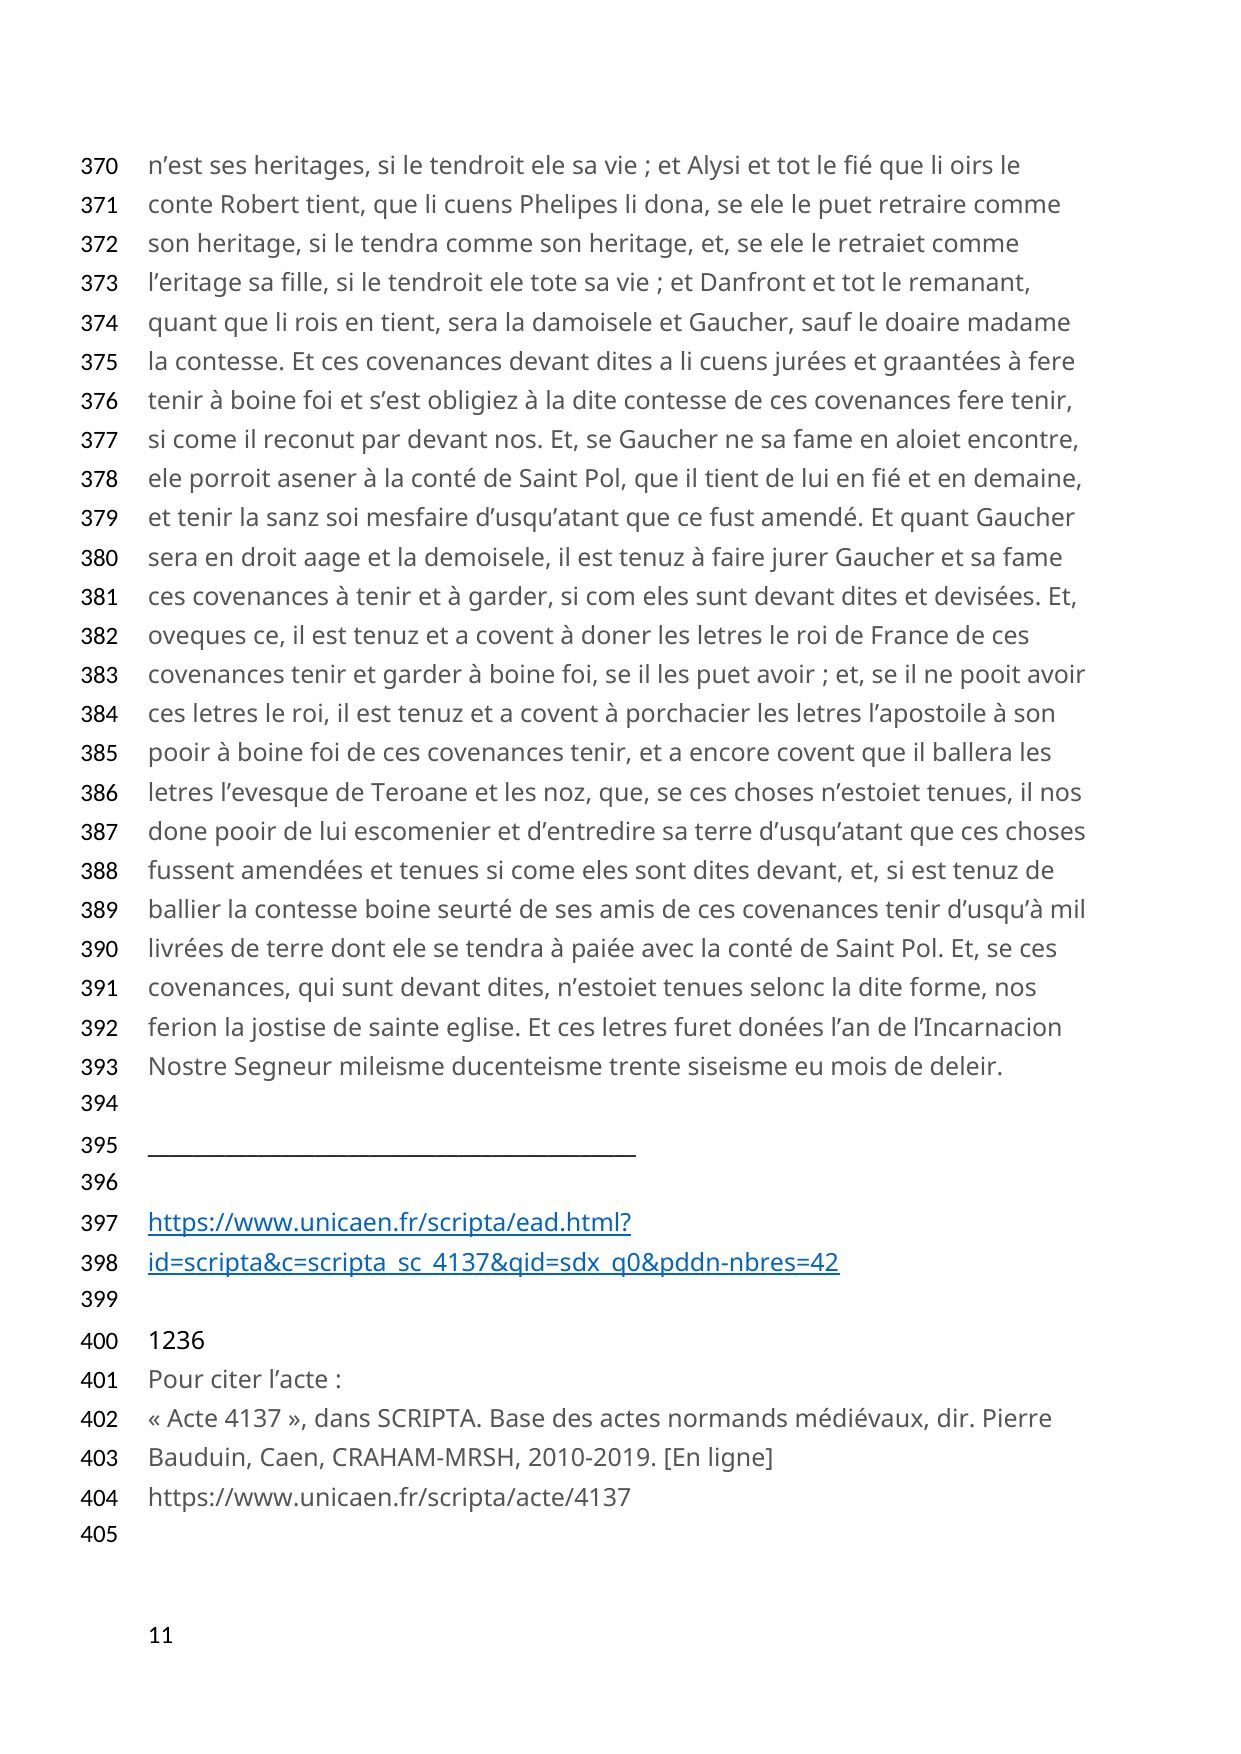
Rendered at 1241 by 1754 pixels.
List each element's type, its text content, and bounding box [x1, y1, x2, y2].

text 1236 [148, 1323, 1093, 1357]
text Pour citer l’acte : « Acte 4137 », dans SCRIPTA. Base des actes normands médiévaux, dir. Pierre Bauduin, Caen, CRAHAM-MRSH, 2010-2019. [En ligne] https://www.unicaen.fr/scripta/acte/4137 [148, 1362, 1093, 1513]
text ____________________________________________ [148, 1127, 1093, 1161]
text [148, 148, 1093, 1082]
text https://www.unicaen.fr/scripta/ead.html?id=scripta&c=scripta_sc_4137&qid=sdx_q0&pddn-nbres=42 [148, 1205, 1093, 1278]
